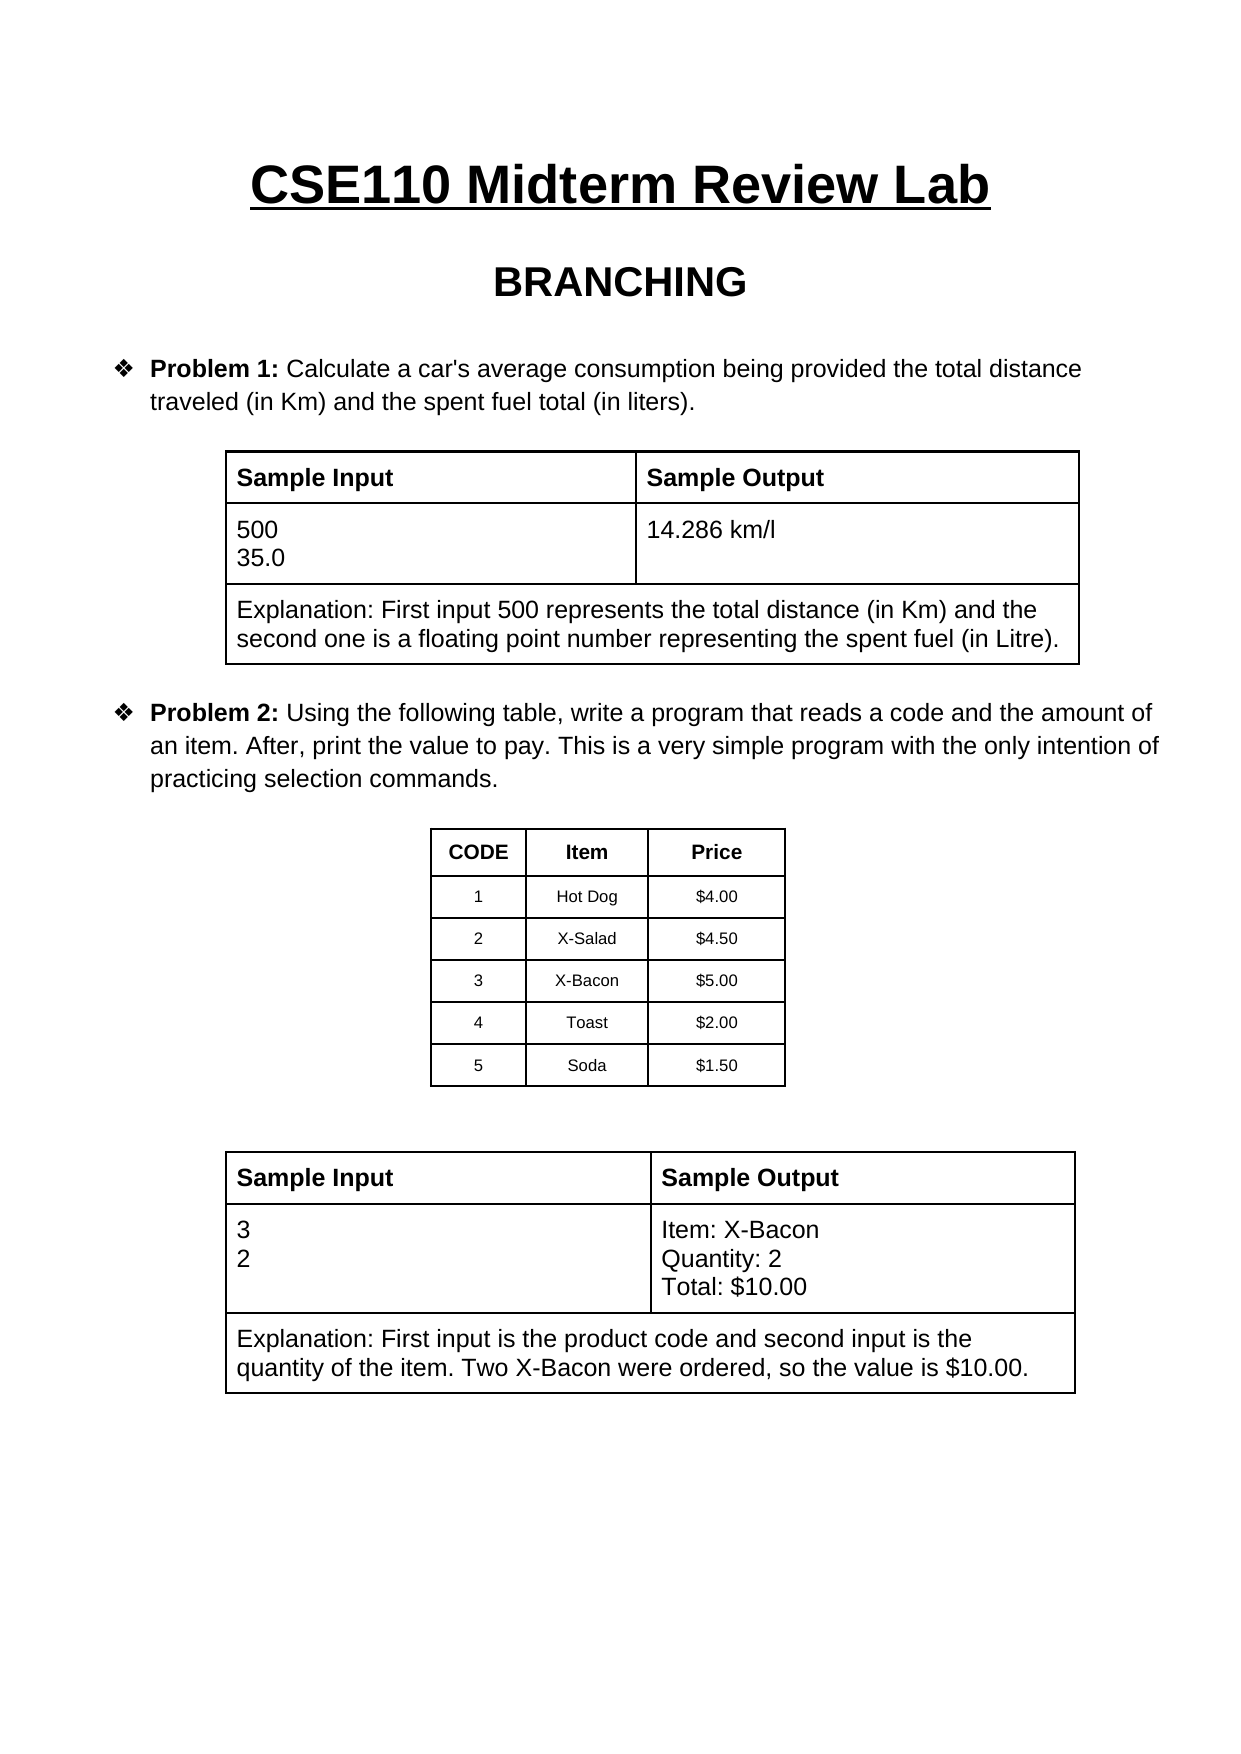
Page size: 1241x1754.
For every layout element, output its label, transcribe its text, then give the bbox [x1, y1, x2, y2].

table_cell Explanation: First input is the product code and second input is the quantity of the item. Two X-Bacon were ordered, so the value is $10.00. [227, 1314, 1074, 1392]
table_cell 500 35.0 [227, 504, 635, 582]
table_header Item [527, 830, 647, 874]
table_header Sample Input [227, 1153, 650, 1202]
list Problem 2: Using the following table, write a program that reads a code and the amount of an item. After, print the value to pay. This is a very simple program with the only intention of practicing selection commands. [112, 698, 1165, 793]
subtitle BRANCHING [75, 258, 1165, 306]
table_header Sample Output [637, 453, 1078, 502]
table_cell 5 [432, 1045, 525, 1085]
table_header Sample Output [652, 1153, 1074, 1202]
table_cell Item: X-Bacon Quantity: 2 Total: $10.00 [652, 1205, 1074, 1312]
table_cell Explanation: First input 500 represents the total distance (in Km) and the second one is a floating point number representing the spent fuel (in Litre). [227, 585, 1078, 663]
table_header CODE [432, 830, 525, 874]
table_cell 3 [432, 961, 525, 1001]
list Problem 1: Calculate a car's average consumption being provided the total distance traveled (in Km) and the spent fuel total (in liters). [112, 354, 1165, 416]
table_cell $1.50 [649, 1045, 784, 1085]
table_header Sample Input [227, 453, 635, 502]
table_header Price [649, 830, 784, 874]
table_cell $4.00 [649, 877, 784, 917]
table_cell 3 2 [227, 1205, 650, 1312]
table_cell Soda [527, 1045, 647, 1085]
table_cell Hot Dog [527, 877, 647, 917]
table_cell $5.00 [649, 961, 784, 1001]
table_cell $2.00 [649, 1003, 784, 1043]
table_cell 1 [432, 877, 525, 917]
table_cell X-Salad [527, 919, 647, 959]
table_cell 4 [432, 1003, 525, 1043]
table_cell Toast [527, 1003, 647, 1043]
table_cell 14.286 km/l [637, 504, 1078, 582]
table_cell 2 [432, 919, 525, 959]
table_cell X-Bacon [527, 961, 647, 1001]
title CSE110 Midterm Review Lab [75, 153, 1165, 215]
table_cell $4.50 [649, 919, 784, 959]
